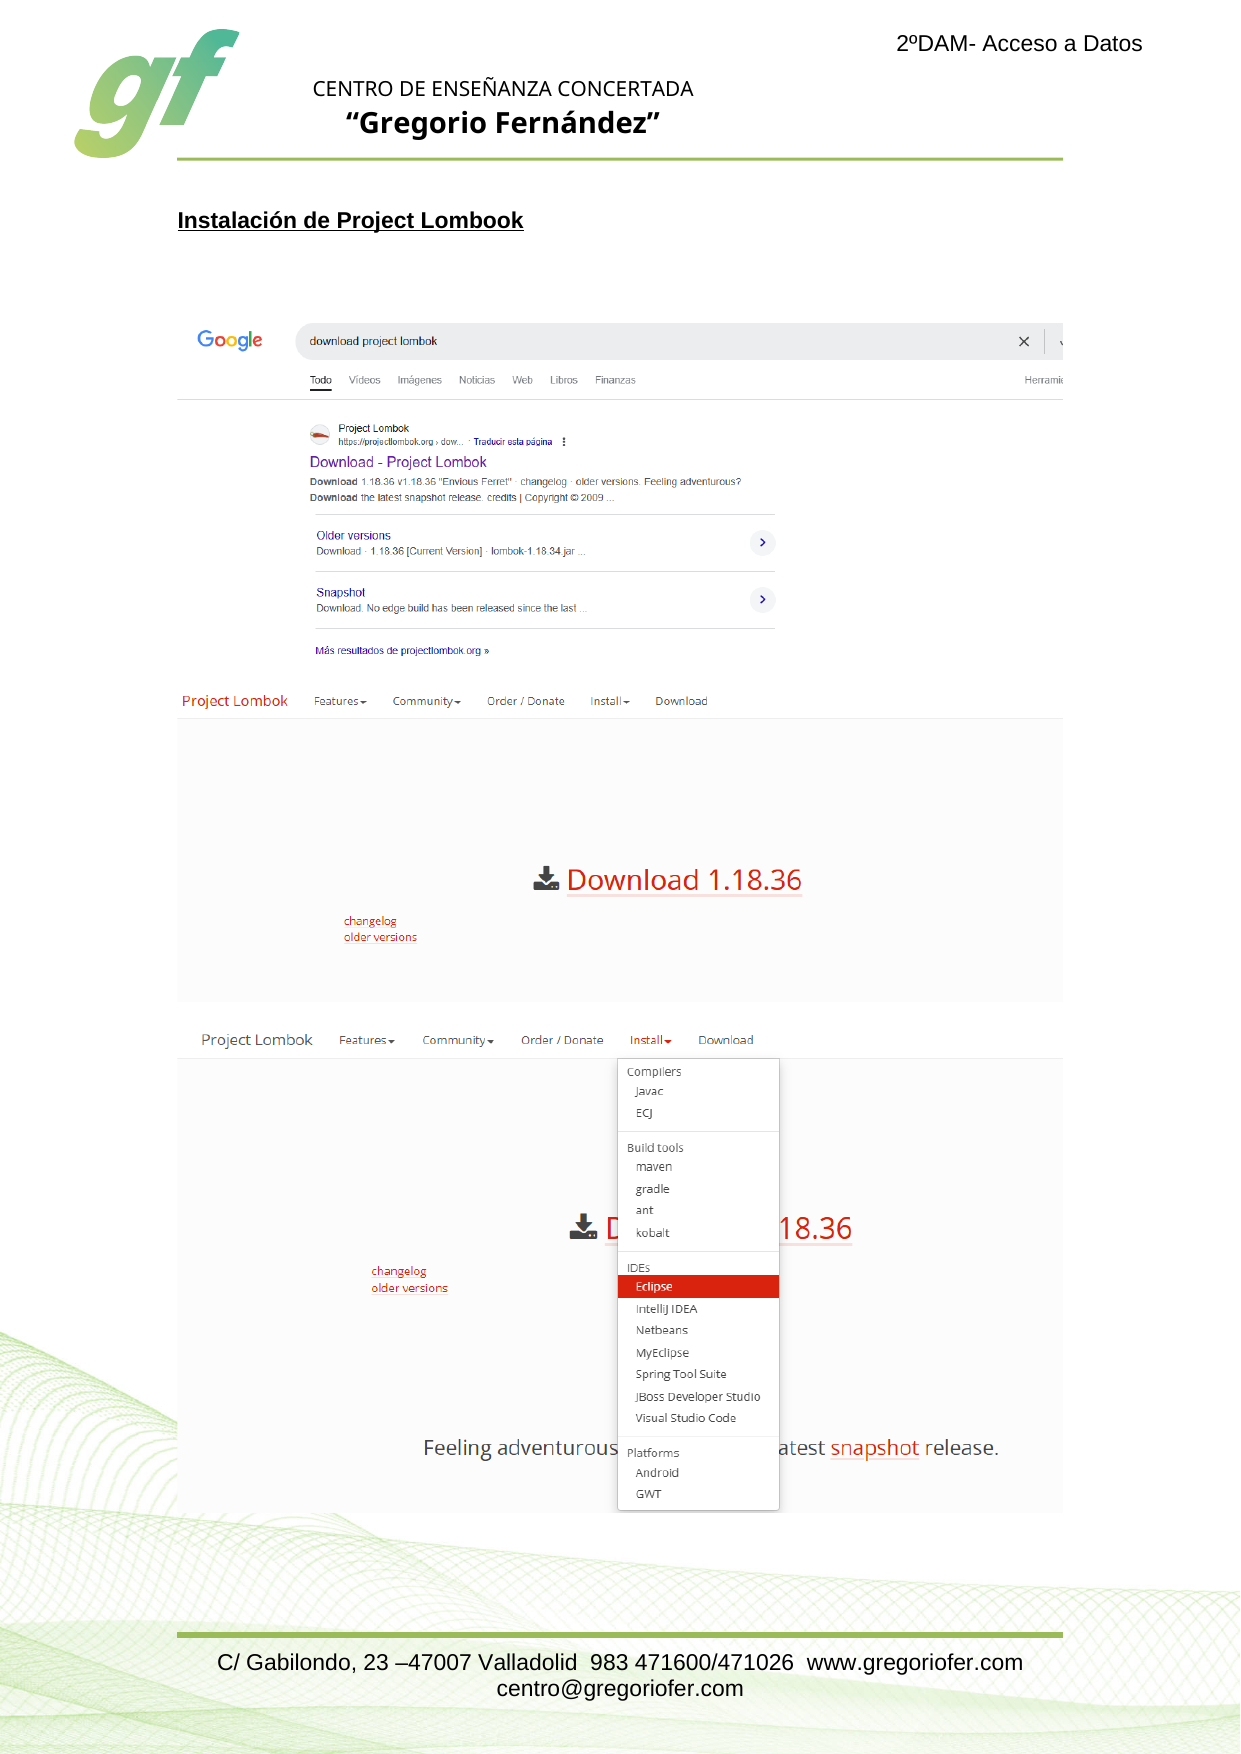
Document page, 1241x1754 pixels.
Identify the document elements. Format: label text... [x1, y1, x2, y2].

text Instalación de Project Lombook [177, 207, 1063, 233]
picture [74, 29, 240, 158]
picture [0, 685, 1241, 1754]
picture [177, 308, 1063, 661]
